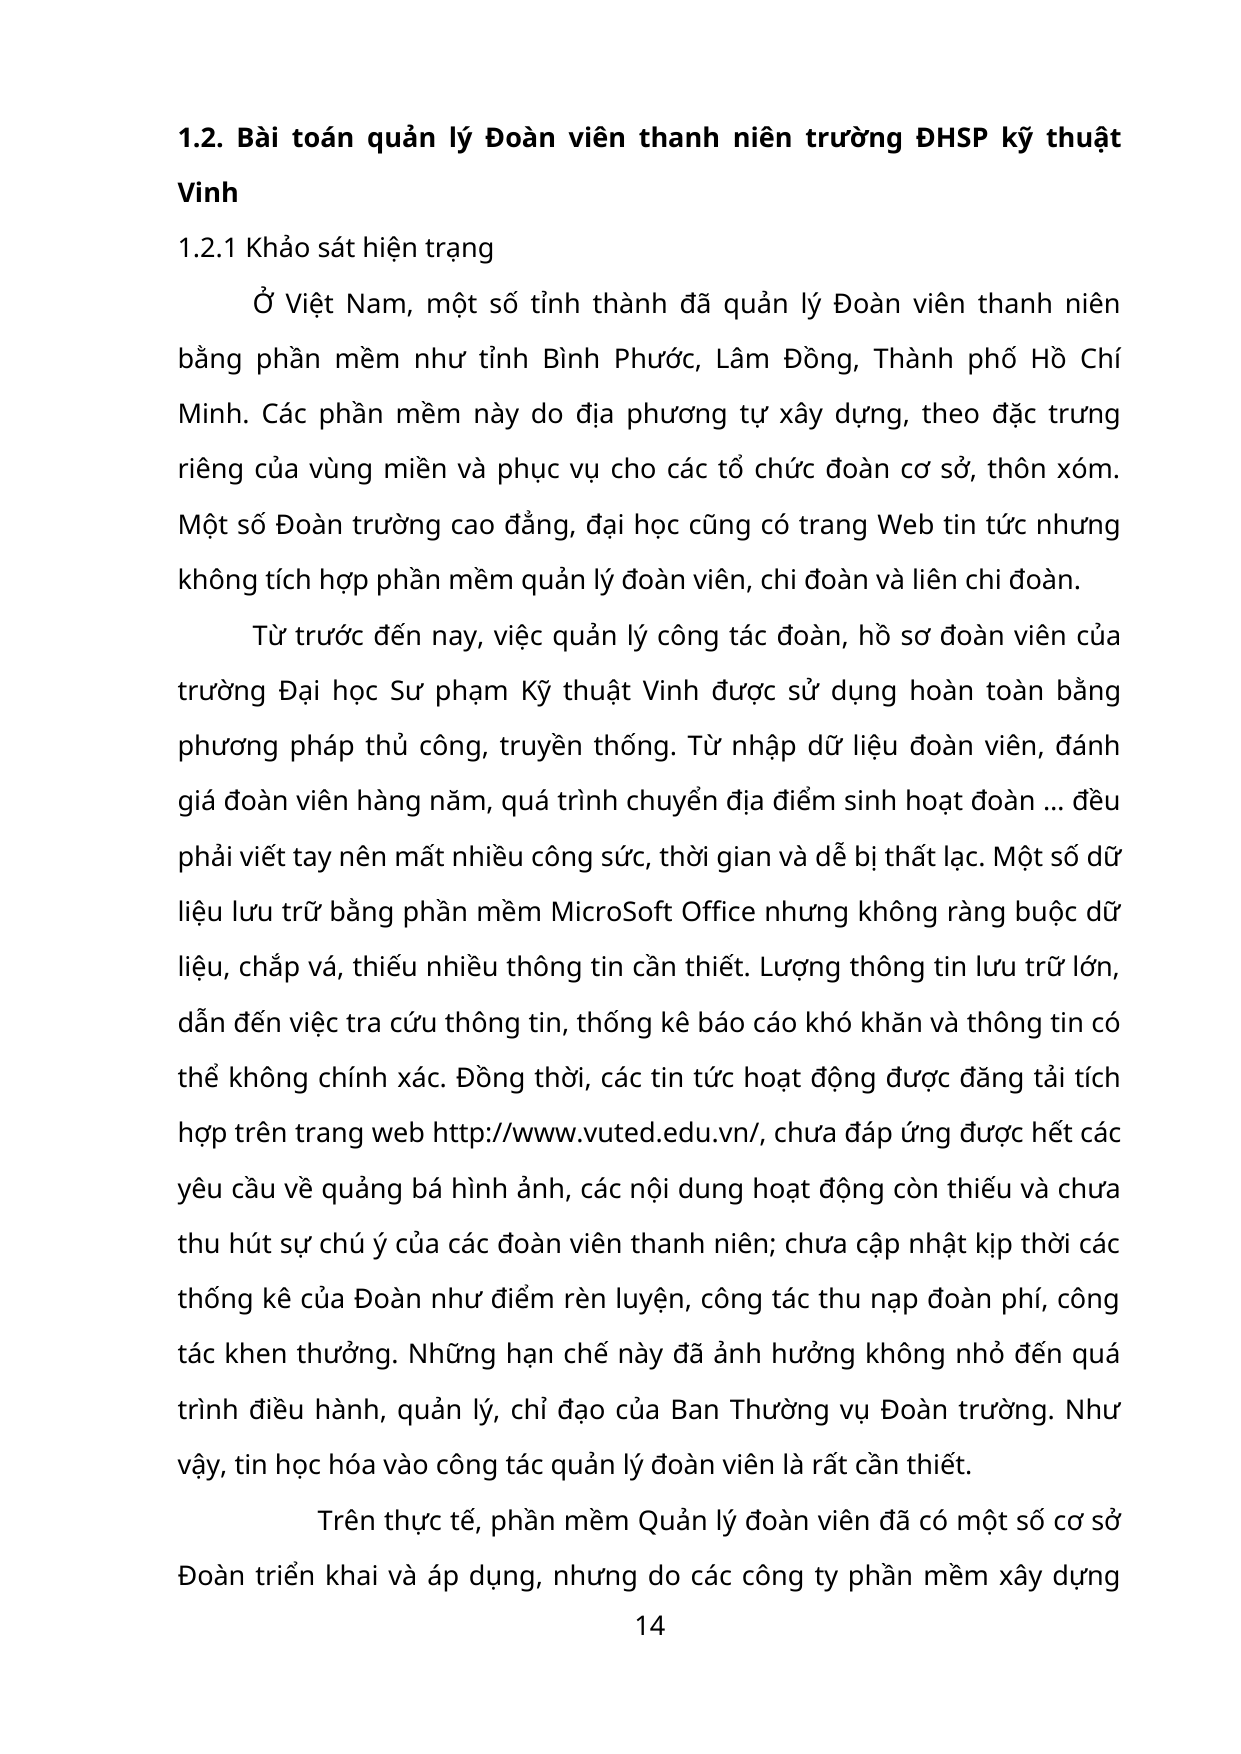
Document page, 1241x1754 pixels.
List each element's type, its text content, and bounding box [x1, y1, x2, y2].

text Từ trước đến nay, việc quản lý công tác đoàn, hồ sơ đoàn viên của trường Đại học Sư phạm Kỹ thuật Vinh được sử dụng hoàn toàn bằng phương pháp thủ công, truyền thống. Từ nhập dữ liệu đoàn viên, đánh giá đoàn viên hàng năm, quá trình chuyển địa điểm sinh hoạt đoàn … đều phải viết tay nên mất nhiều công sức, thời gian và dễ bị thất lạc. Một số dữ liệu lưu trữ bằng phần mềm MicroSoft Office nhưng không ràng buộc dữ liệu, chắp vá, thiếu nhiều thông tin cần thiết. Lượng thông tin lưu trữ lớn, dẫn đến việc tra cứu thông tin, thống kê báo cáo khó khăn và thông tin có thể không chính xác. Đồng thời, các tin tức hoạt động được đăng tải tích hợp trên trang web http://www.vuted.edu.vn/, chưa đáp ứng được hết các yêu cầu về quảng bá hình ảnh, các nội dung hoạt động còn thiếu và chưa thu hút sự chú ý của các đoàn viên thanh niên; chưa cập nhật kịp thời các thống kê của Đoàn như điểm rèn luyện, công tác thu nạp đoàn phí, công tác khen thưởng. Những hạn chế này đã ảnh hưởng không nhỏ đến quá trình điều hành, quản lý, chỉ đạo của Ban Thường vụ Đoàn trường. Như vậy, tin học hóa vào công tác quản lý đoàn viên là rất cần thiết. [177, 616, 1122, 1482]
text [177, 1501, 1122, 1593]
subtitle 1.2. Bài toán quản lý Đoàn viên thanh niên trường ĐHSP kỹ thuật Vinh [177, 118, 1122, 210]
text Ở Việt Nam, một số tỉnh thành đã quản lý Đoàn viên thanh niên bằng phần mềm như tỉnh Bình Phước, Lâm Đồng, Thành phố Hồ Chí Minh. Các phần mềm này do địa phương tự xây dựng, theo đặc trưng riêng của vùng miền và phục vụ cho các tổ chức đoàn cơ sở, thôn xóm. Một số Đoàn trường cao đẳng, đại học cũng có trang Web tin tức nhưng không tích hợp phần mềm quản lý đoàn viên, chi đoàn và liên chi đoàn. [177, 284, 1122, 597]
subtitle 1.2.1 Khảo sát hiện trạng [177, 229, 1122, 266]
